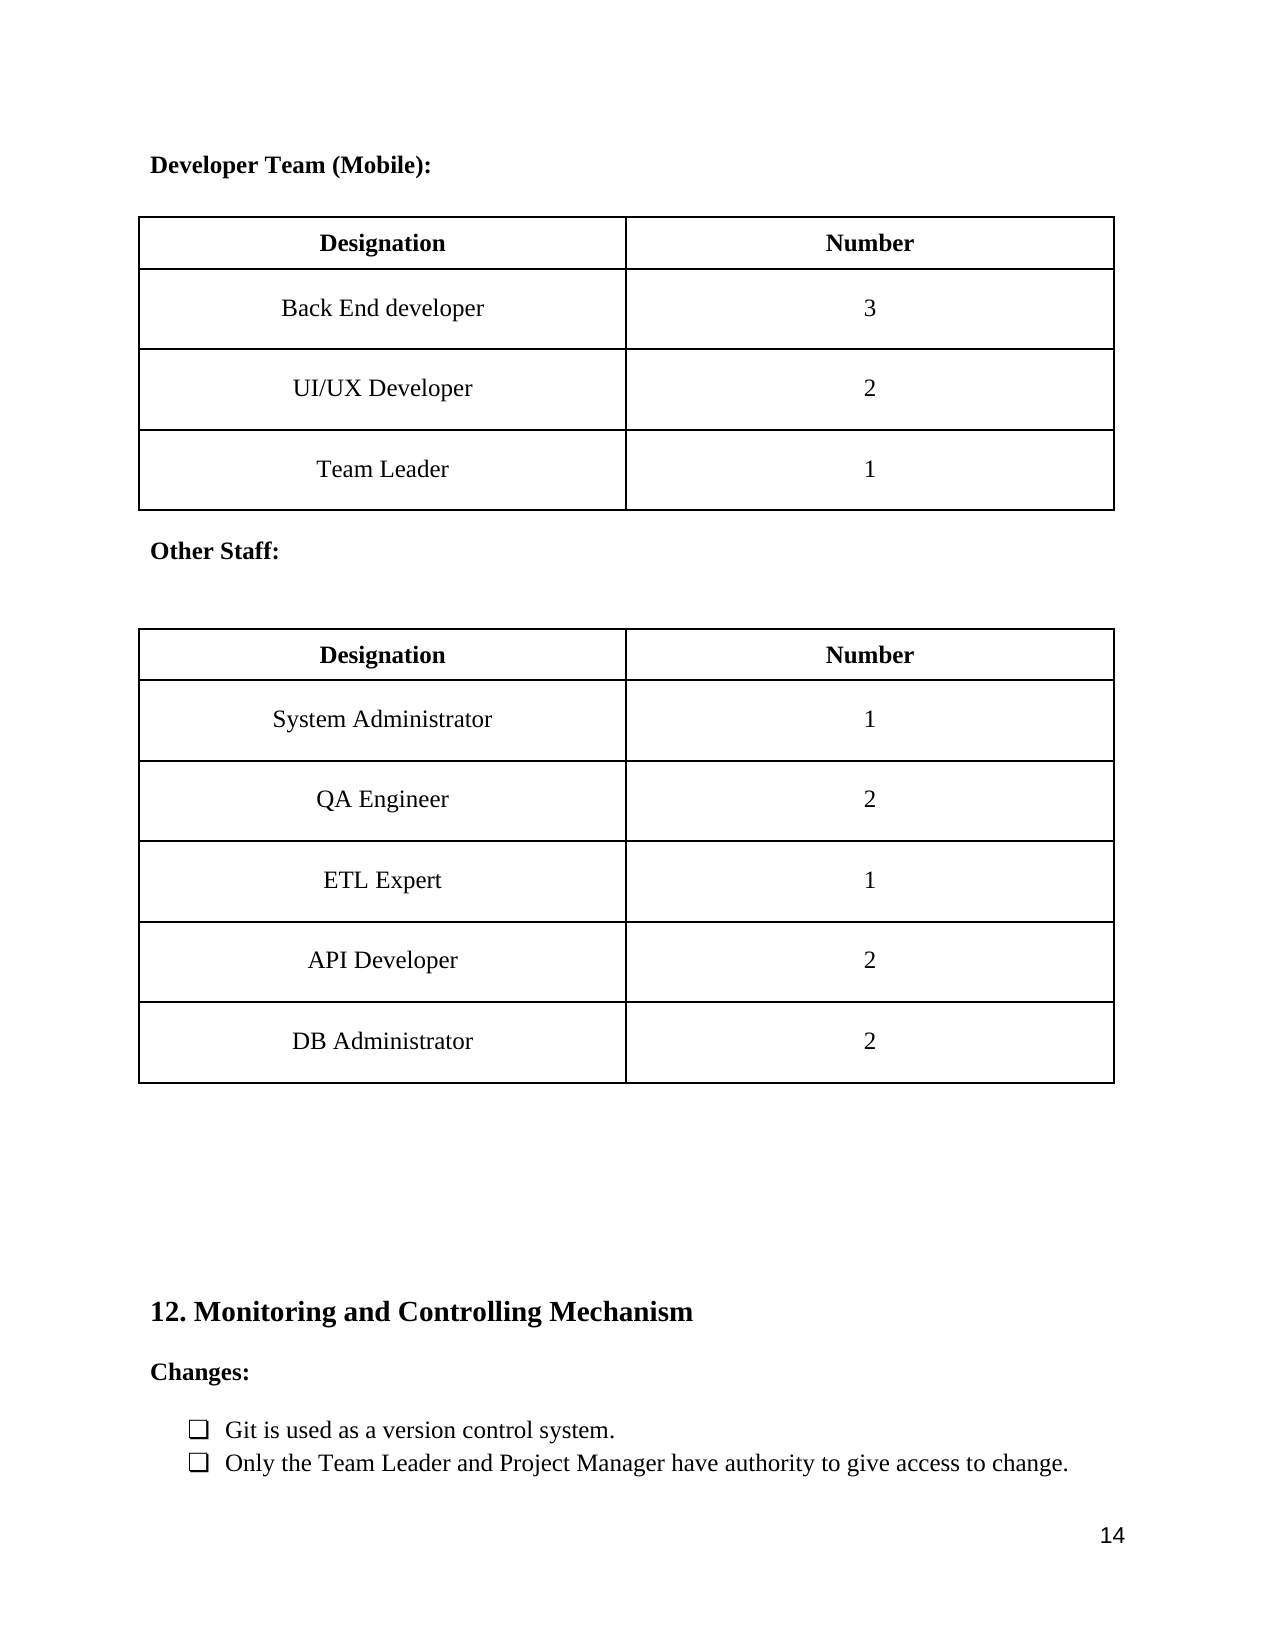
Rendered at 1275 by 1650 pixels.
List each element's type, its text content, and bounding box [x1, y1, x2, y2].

table_header Designation [140, 218, 625, 268]
list Git is used as a version control system. [187, 1415, 1125, 1444]
table_cell 2 [627, 1003, 1113, 1082]
table_cell Back End developer [140, 270, 625, 348]
table_cell ETL Expert [140, 842, 625, 921]
table_cell 3 [627, 270, 1113, 348]
text Changes: [150, 1357, 1125, 1386]
table_cell 2 [627, 923, 1113, 1001]
table_cell 1 [627, 431, 1113, 509]
text Developer Team (Mobile): [150, 150, 1125, 179]
text 12. Monitoring and Controlling Mechanism [150, 1294, 1125, 1327]
table_cell Team Leader [140, 431, 625, 509]
table_header Designation [140, 630, 625, 679]
table_cell 1 [627, 681, 1113, 759]
table_cell QA Engineer [140, 762, 625, 840]
table_cell DB Administrator [140, 1003, 625, 1082]
table_header Number [627, 218, 1113, 268]
table_cell 2 [627, 350, 1113, 429]
list Only the Team Leader and Project Manager have authority to give access to change. [187, 1448, 1125, 1477]
table_cell 2 [627, 762, 1113, 840]
table_cell 1 [627, 842, 1113, 921]
table_cell API Developer [140, 923, 625, 1001]
table_cell System Administrator [140, 681, 625, 759]
table_cell UI/UX Developer [140, 350, 625, 429]
text Other Staff: [150, 536, 1125, 565]
table_header Number [627, 630, 1113, 679]
